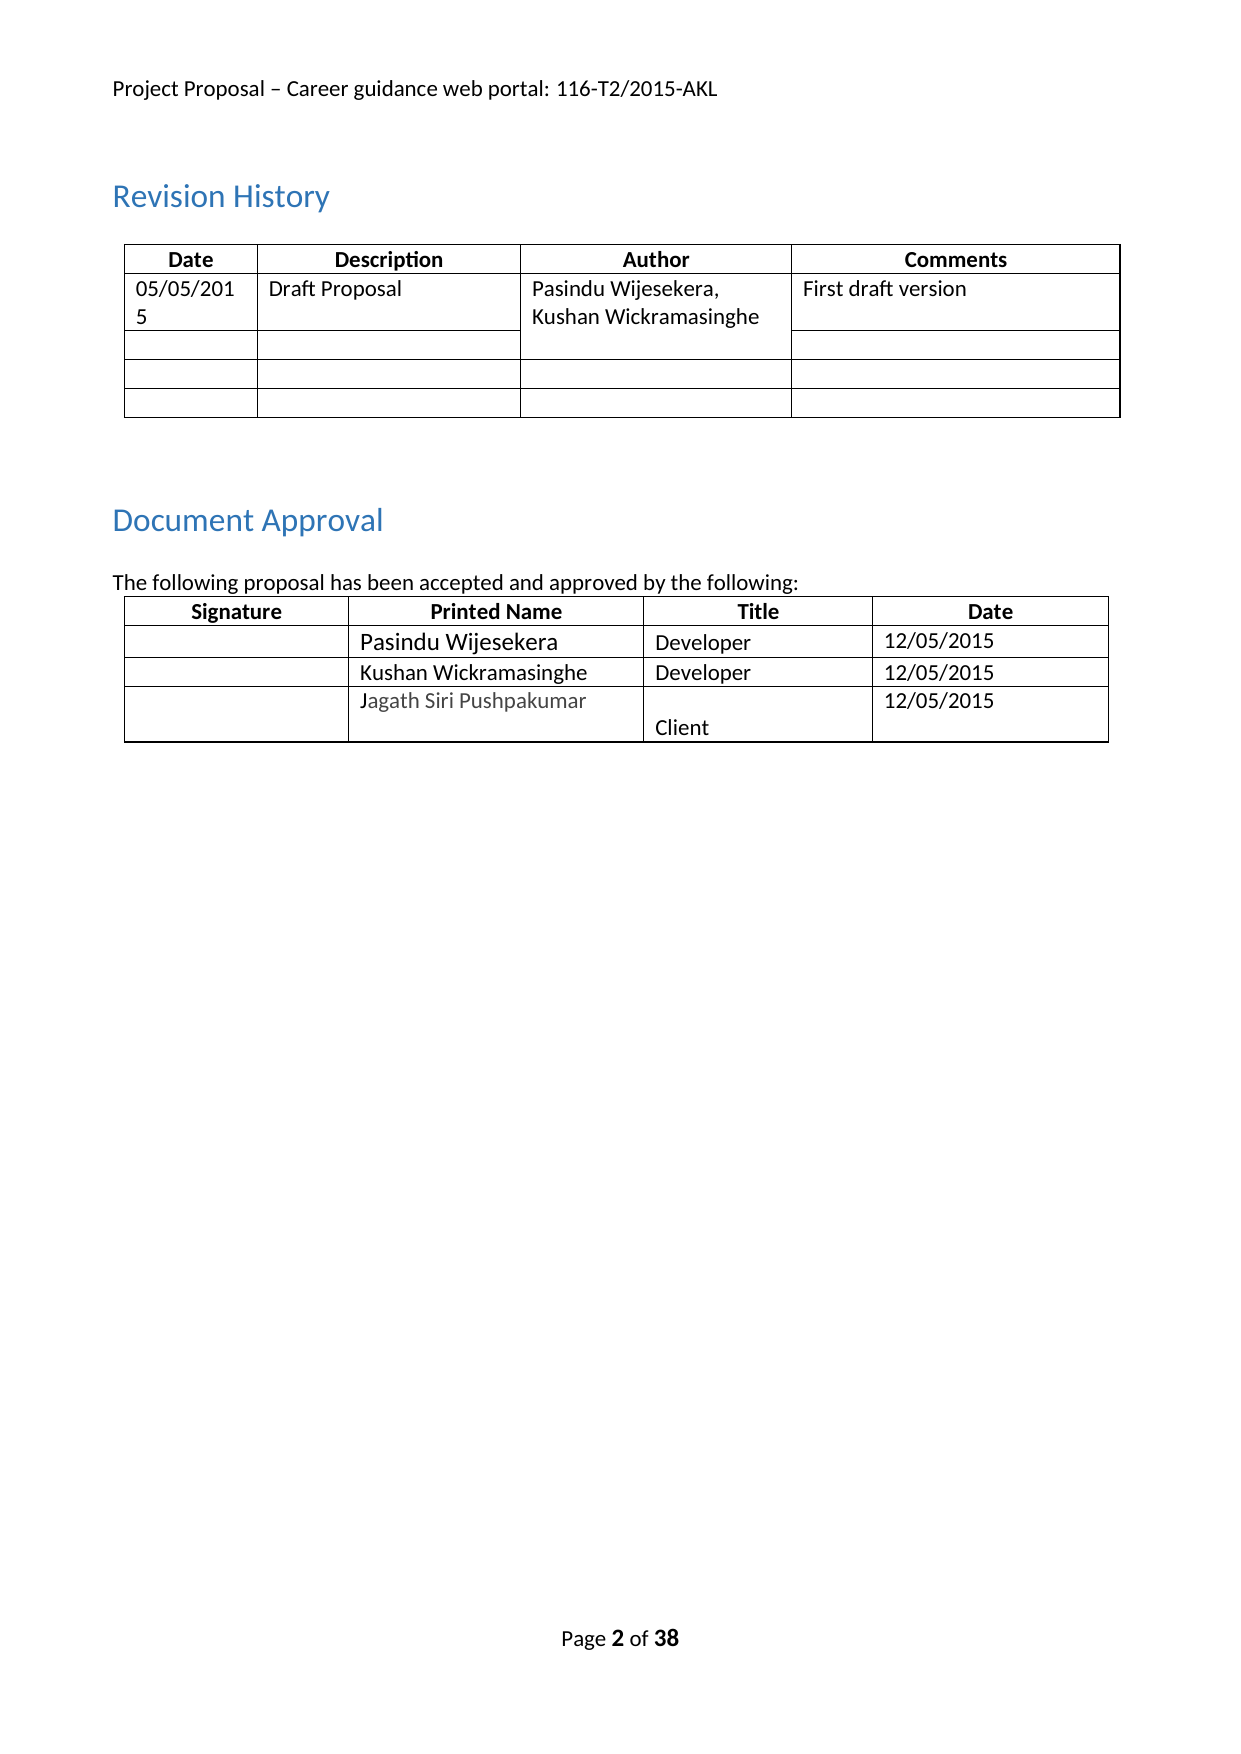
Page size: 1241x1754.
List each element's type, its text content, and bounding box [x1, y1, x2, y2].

table_cell [125, 658, 348, 686]
table_cell [125, 687, 348, 741]
table_cell 05/05/2015 [125, 274, 257, 330]
table_cell Client [644, 687, 872, 741]
table_cell Pasindu Wijesekera, Kushan Wickramasinghe [521, 274, 791, 359]
table_cell [125, 360, 257, 388]
table_cell [258, 389, 520, 417]
table_cell [258, 360, 520, 388]
table_cell [258, 331, 520, 359]
table_cell [125, 389, 257, 417]
table_header Printed Name [349, 597, 643, 625]
table_cell [521, 389, 791, 417]
table_header Date [873, 597, 1108, 625]
table_cell Jagath Siri Pushpakumar [349, 687, 643, 741]
table_cell Developer [644, 658, 872, 686]
table_cell Kushan Wickramasinghe [349, 658, 643, 686]
table_header Date [125, 245, 257, 273]
table_cell 12/05/2015 [873, 687, 1108, 741]
table_cell 12/05/2015 [873, 658, 1108, 686]
table_cell 12/05/2015 [873, 626, 1108, 657]
table_header Description [258, 245, 520, 273]
table_cell Developer [644, 626, 872, 657]
table_header Comments [792, 245, 1119, 273]
table_cell Draft Proposal [258, 274, 520, 330]
subtitle Revision History [112, 175, 1128, 216]
table_cell [792, 360, 1119, 388]
subtitle Document Approval [112, 499, 1128, 540]
table_header Author [521, 245, 791, 273]
text The following proposal has been accepted and approved by the following: [112, 568, 1128, 596]
table_cell [792, 331, 1119, 359]
table_cell Pasindu Wijesekera [349, 626, 643, 657]
table_cell [125, 626, 348, 657]
table_cell [125, 331, 257, 359]
table_header Signature [125, 597, 348, 625]
table_header Title [644, 597, 872, 625]
table_cell First draft version [792, 274, 1119, 330]
table_cell [792, 389, 1119, 417]
table_cell [521, 360, 791, 388]
